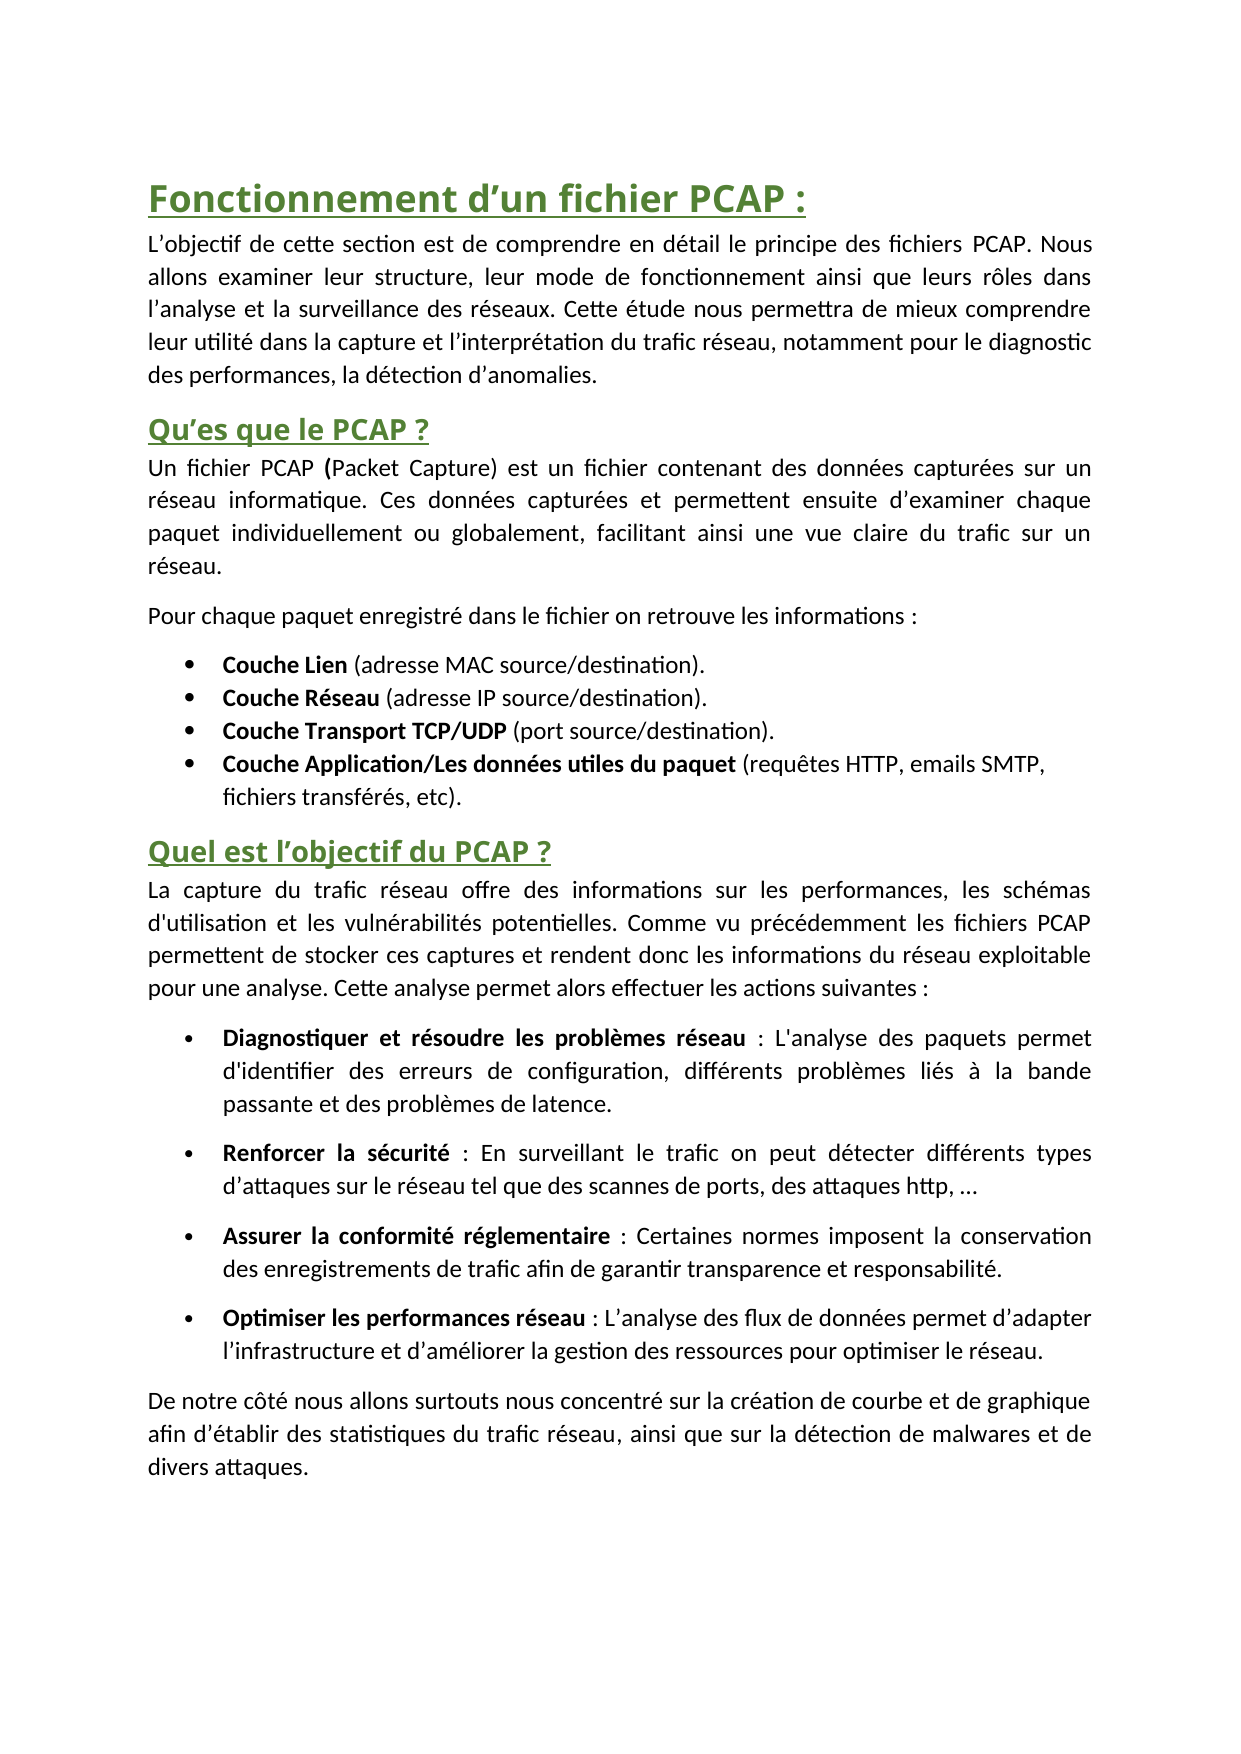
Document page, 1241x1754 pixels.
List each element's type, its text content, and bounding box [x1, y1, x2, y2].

subtitle Quel est l’objectif du PCAP ? [148, 831, 1093, 871]
list Couche Application/Les données utiles du paquet (requêtes HTTP, emails SMTP, fichiers transférés, etc). [185, 748, 1093, 812]
text Pour chaque paquet enregistré dans le fichier on retrouve les informations : [148, 600, 1093, 631]
list Couche Lien (adresse MAC source/destination). [185, 650, 1093, 680]
list Couche Réseau (adresse IP source/destination). [185, 683, 1093, 713]
list Assurer la conformité réglementaire : Certaines normes imposent la conservation des enregistrements de trafic afin de garantir transparence et responsabilité. [185, 1220, 1093, 1283]
list Renforcer la sécurité : En surveillant le trafic on peut détecter différents types d’attaques sur le réseau tel que des scannes de ports, des attaques http, … [185, 1137, 1093, 1201]
list Diagnostiquer et résoudre les problèmes réseau : L'analyse des paquets permet d'identifier des erreurs de configuration, différents problèmes liés à la bande passante et des problèmes de latence. [185, 1022, 1093, 1118]
subtitle Qu’es que le PCAP ? [148, 409, 1093, 449]
text La capture du trafic réseau offre des informations sur les performances, les schémas d'utilisation et les vulnérabilités potentielles. Comme vu précédemment les fichiers PCAP permettent de stocker ces captures et rendent donc les informations du réseau exploitable pour une analyse. Cette analyse permet alors effectuer les actions suivantes : [148, 874, 1093, 1003]
list Couche Transport TCP/UDP (port source/destination). [185, 716, 1093, 746]
text Un fichier PCAP (Packet Capture) est un fichier contenant des données capturées sur un réseau informatique. Ces données capturées et permettent ensuite d’examiner chaque paquet individuellement ou globalement, facilitant ainsi une vue claire du trafic sur un réseau. [148, 452, 1093, 581]
list Optimiser les performances réseau : L’analyse des flux de données permet d’adapter l’infrastructure et d’améliorer la gestion des ressources pour optimiser le réseau. [185, 1302, 1093, 1366]
text De notre côté nous allons surtouts nous concentré sur la création de courbe et de graphique afin d’établir des statistiques du trafic réseau, ainsi que sur la détection de malwares et de divers attaques. [148, 1385, 1093, 1481]
text L’objectif de cette section est de comprendre en détail le principe des fichiers PCAP. Nous allons examiner leur structure, leur mode de fonctionnement ainsi que leurs rôles dans l’analyse et la surveillance des réseaux. Cette étude nous permettra de mieux comprendre leur utilité dans la capture et l’interprétation du trafic réseau, notamment pour le diagnostic des performances, la détection d’anomalies. [148, 228, 1093, 390]
subtitle Fonctionnement d’un fichier PCAP : [148, 173, 1093, 224]
